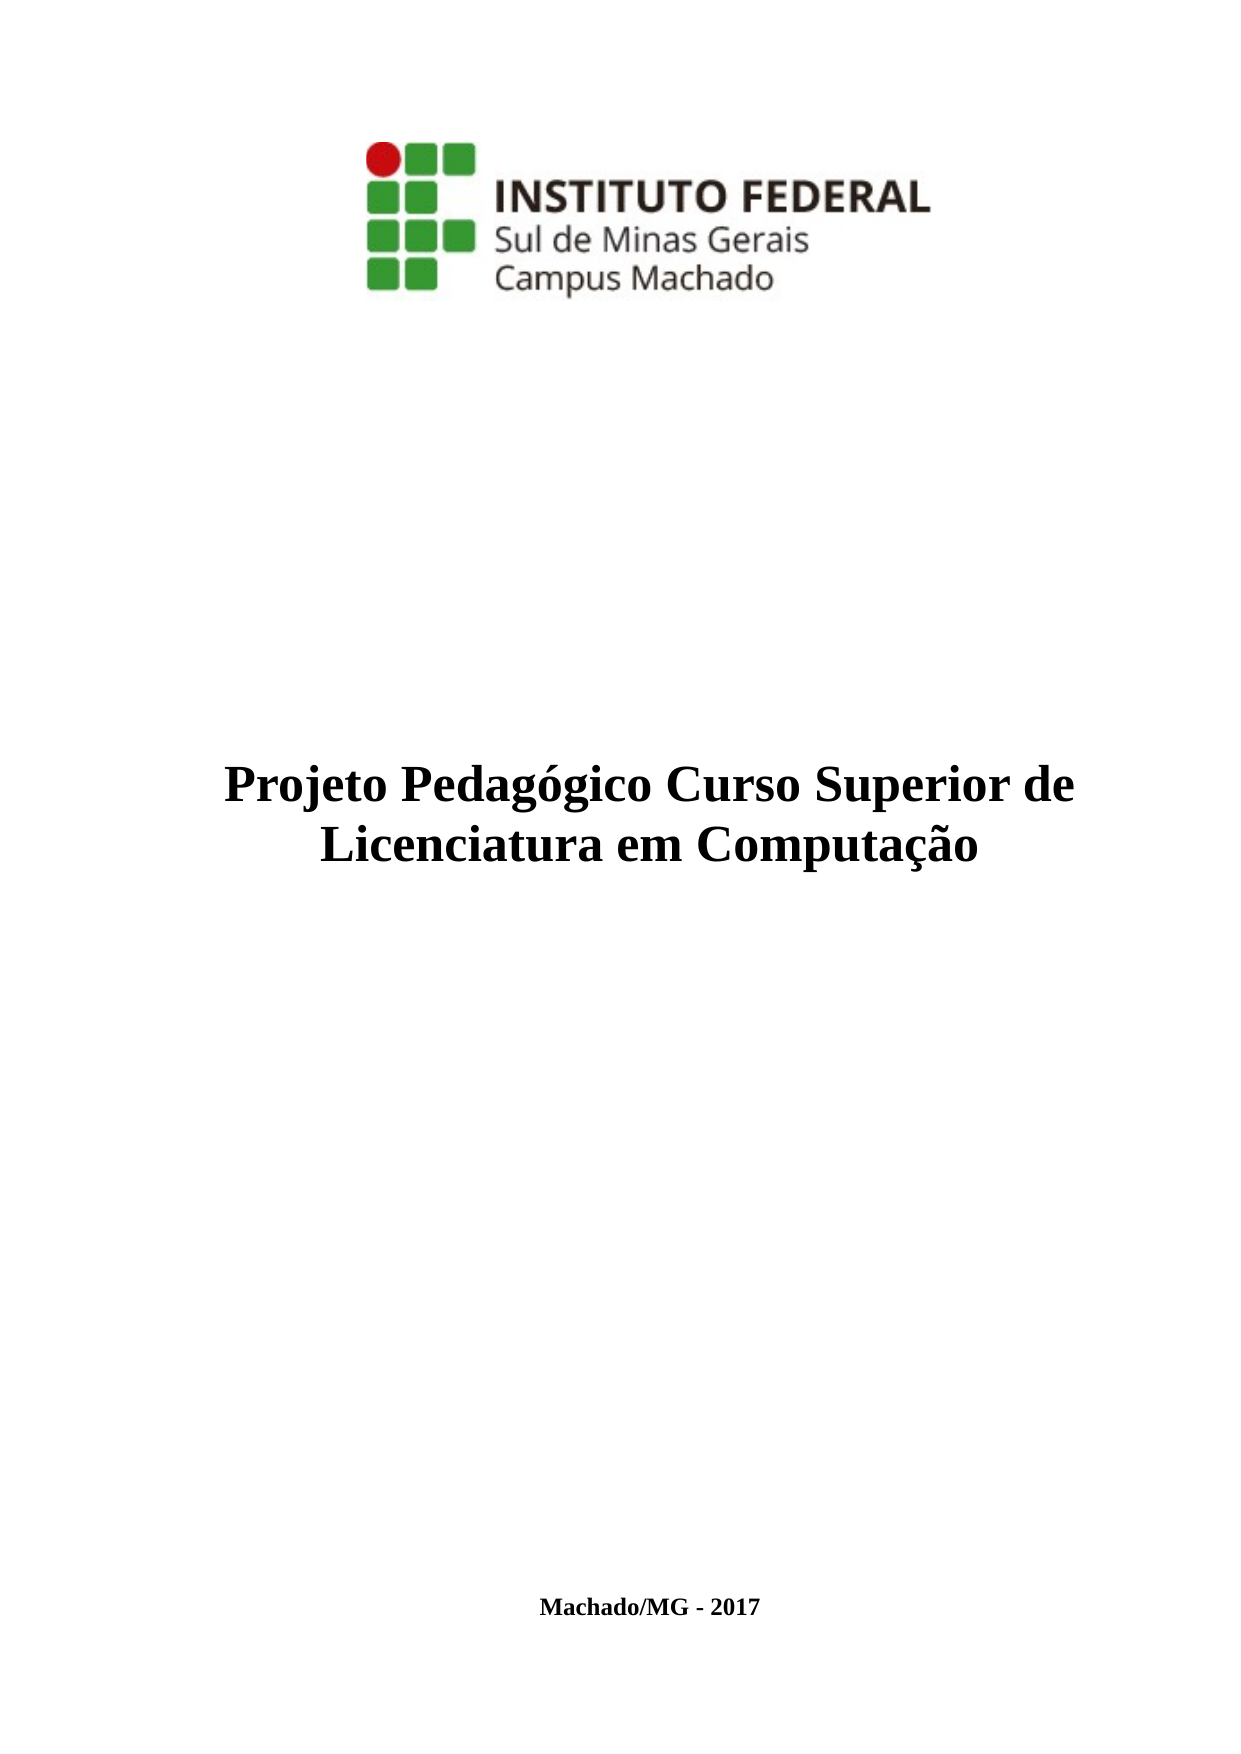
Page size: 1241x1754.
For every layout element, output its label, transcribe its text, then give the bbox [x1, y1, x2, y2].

picture [366, 142, 932, 301]
text Licenciatura em Computação [177, 813, 1122, 873]
text Machado/MG - 2017 [177, 1592, 1122, 1620]
text Projeto Pedagógico Curso Superior de [177, 753, 1122, 813]
